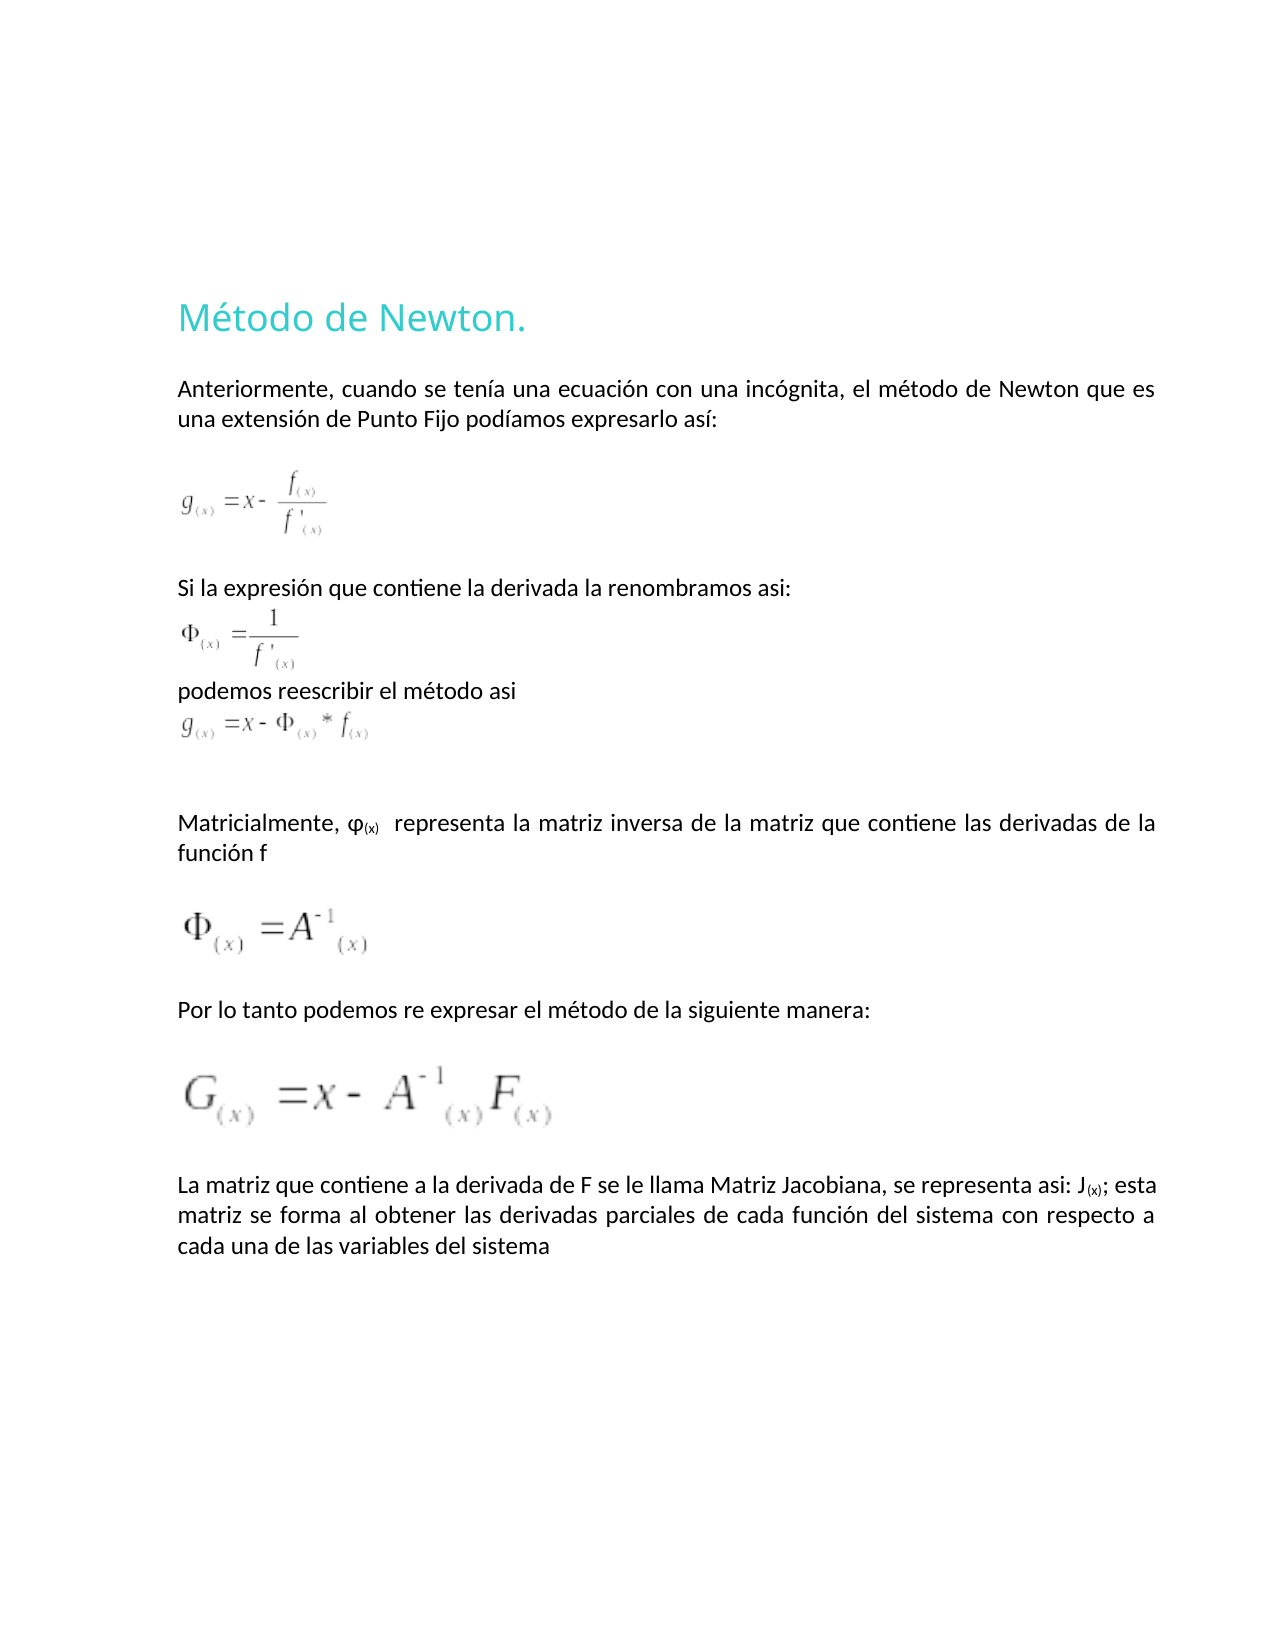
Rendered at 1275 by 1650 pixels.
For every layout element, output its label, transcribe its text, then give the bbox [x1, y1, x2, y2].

text Por lo tanto podemos re expresar el método de la siguiente manera: [177, 994, 1157, 1024]
text Anteriormente, cuando se tenía una ecuación con una incógnita, el método de Newton que es una extensión de Punto Fijo podíamos expresarlo así: [177, 373, 1157, 434]
text Matricialmente, φ(x) representa la matriz inversa de la matriz que contiene las derivadas de la función f [177, 807, 1157, 868]
subtitle Método de Newton. [177, 291, 1157, 342]
text La matriz que contiene a la derivada de F se le llama Matriz Jacobiana, se representa asi: J(x); esta matriz se forma al obtener las derivadas parciales de cada función del sistema con respecto a cada una de las variables del sistema [177, 1169, 1157, 1261]
text Si la expresión que contiene la derivada la renombramos asi: [177, 572, 1157, 602]
text podemos reescribir el método asi [177, 675, 1157, 706]
